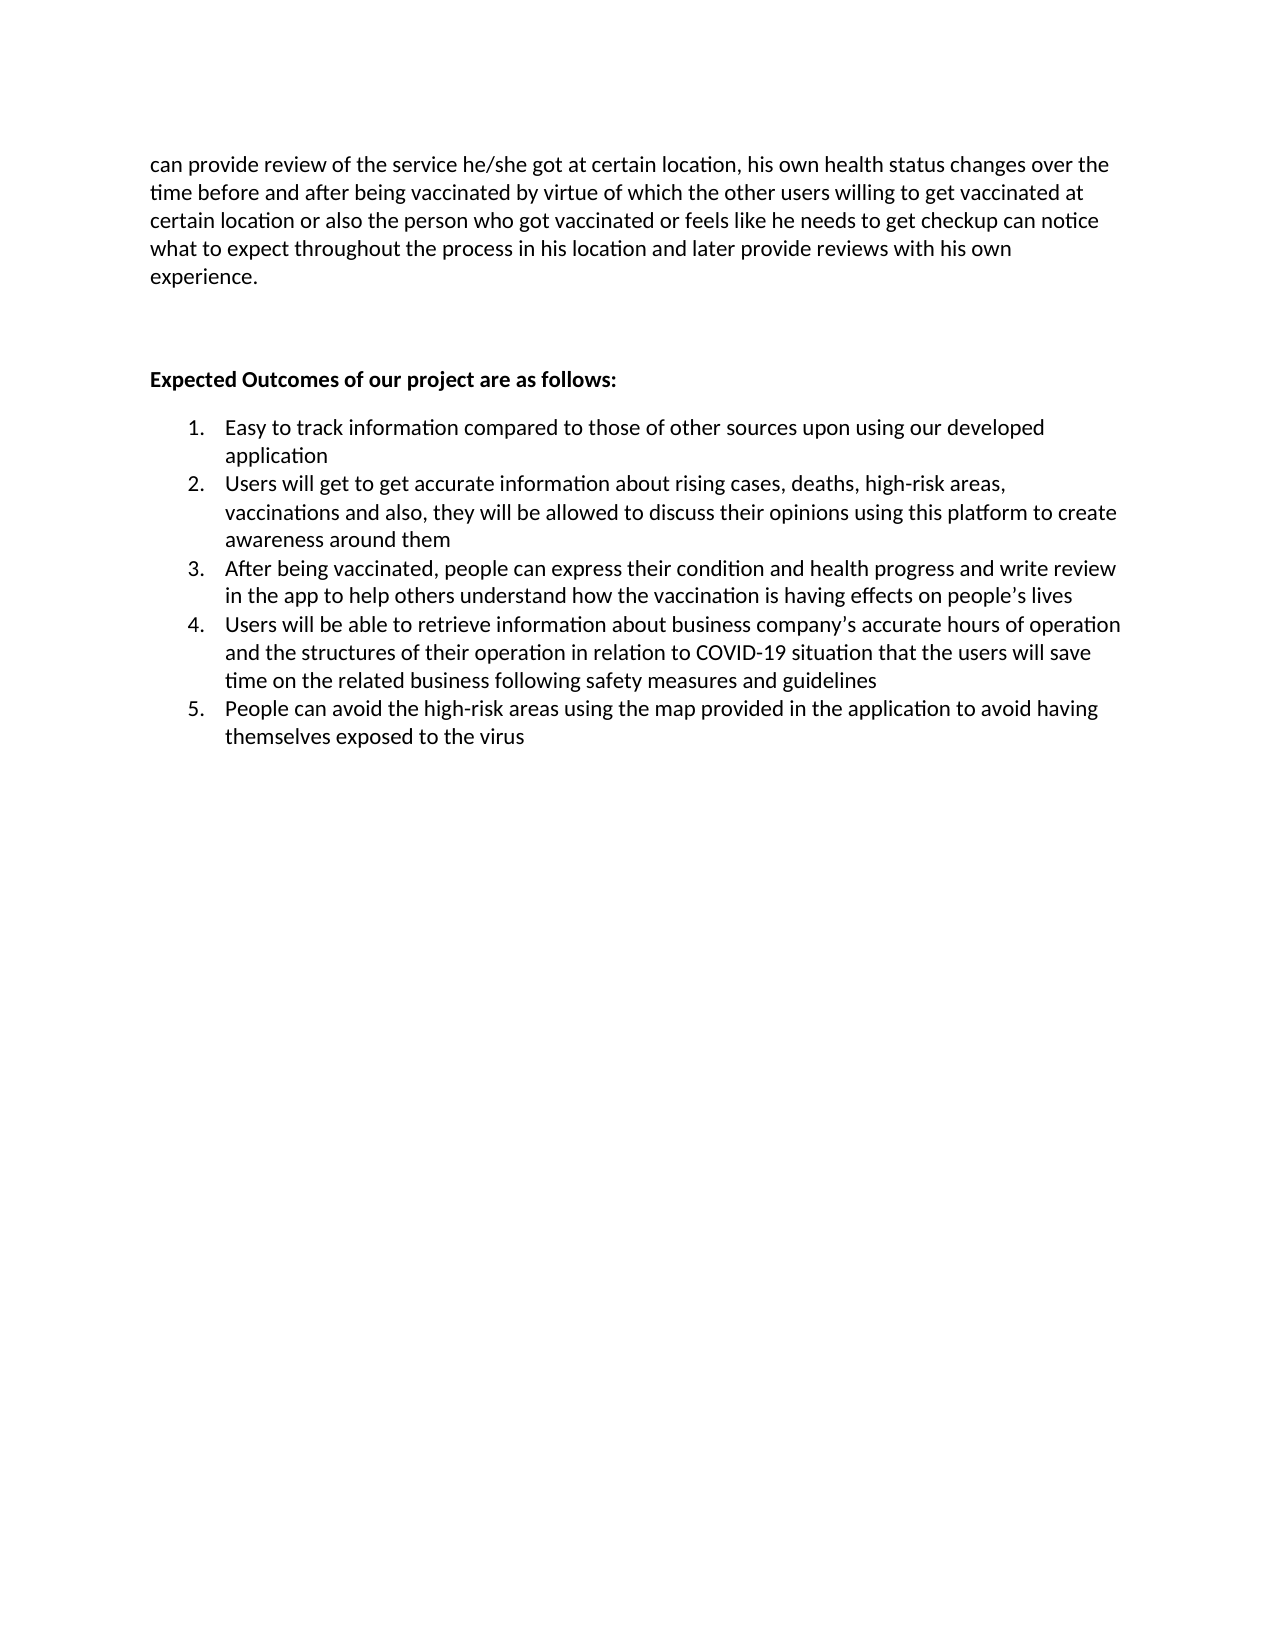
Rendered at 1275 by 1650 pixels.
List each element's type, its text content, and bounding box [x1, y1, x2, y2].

text Expected Outcomes of our project are as follows: [150, 365, 1125, 393]
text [150, 150, 1125, 290]
list After being vaccinated, people can express their condition and health progress and write review in the app to help others understand how the vaccination is having effects on people’s lives [187, 554, 1125, 610]
list Easy to track information compared to those of other sources upon using our developed application [187, 413, 1125, 469]
list Users will get to get accurate information about rising cases, deaths, high-risk areas, vaccinations and also, they will be allowed to discuss their opinions using this platform to create awareness around them [187, 469, 1125, 554]
list People can avoid the high-risk areas using the map provided in the application to avoid having themselves exposed to the virus [187, 694, 1125, 750]
list Users will be able to retrieve information about business company’s accurate hours of operation and the structures of their operation in relation to COVID-19 situation that the users will save time on the related business following safety measures and guidelines [187, 610, 1125, 694]
